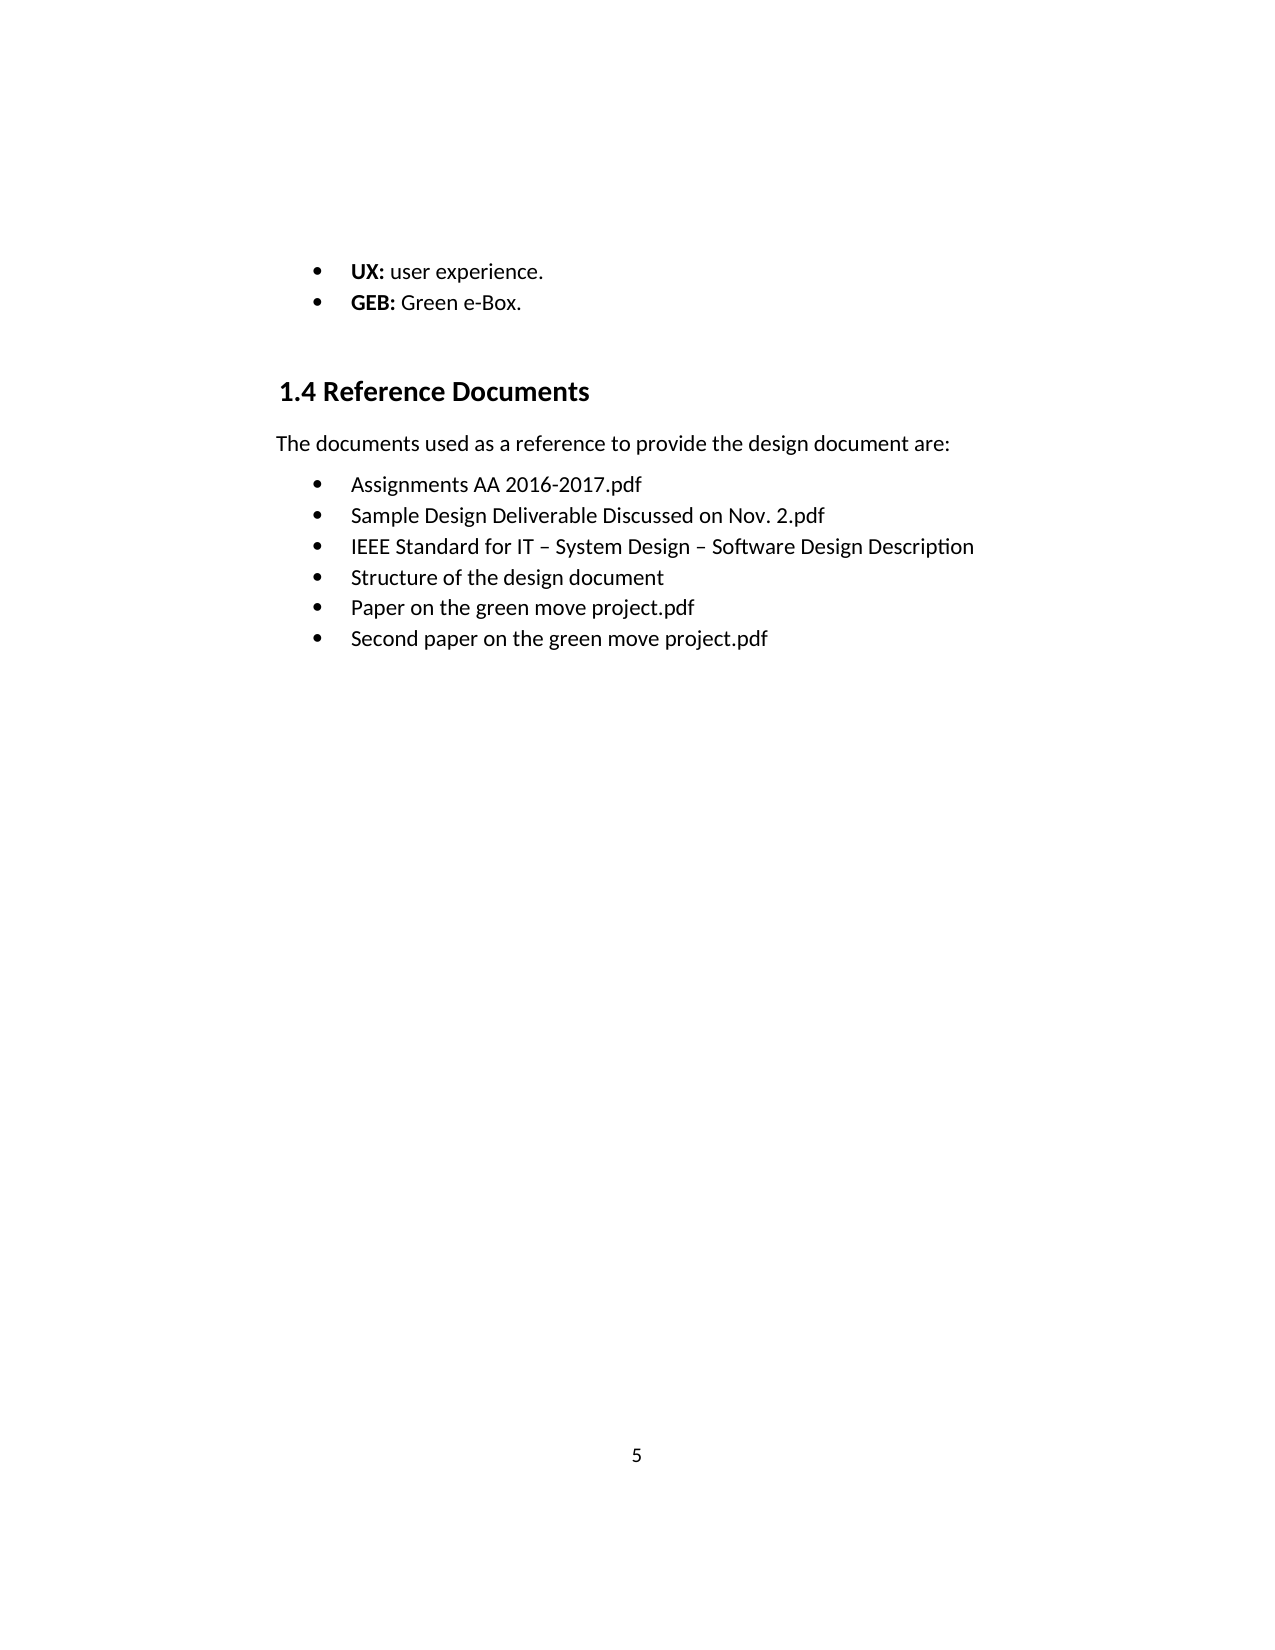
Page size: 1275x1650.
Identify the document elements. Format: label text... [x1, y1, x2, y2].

subtitle Reference Documents [279, 373, 1227, 408]
list Sample Design Deliverable Discussed on Nov. 2.pdf [313, 501, 999, 529]
text The documents used as a reference to provide the design document are: [276, 429, 999, 457]
list Second paper on the green move project.pdf [313, 624, 999, 652]
list Structure of the design document [313, 563, 999, 591]
list Assignments AA 2016-2017.pdf [313, 471, 999, 499]
list UX: user experience. [313, 257, 999, 286]
list IEEE Standard for IT – System Design – Software Design Description [313, 532, 999, 560]
list Paper on the green move project.pdf [313, 593, 999, 622]
list GEB: Green e-Box. [313, 288, 999, 316]
